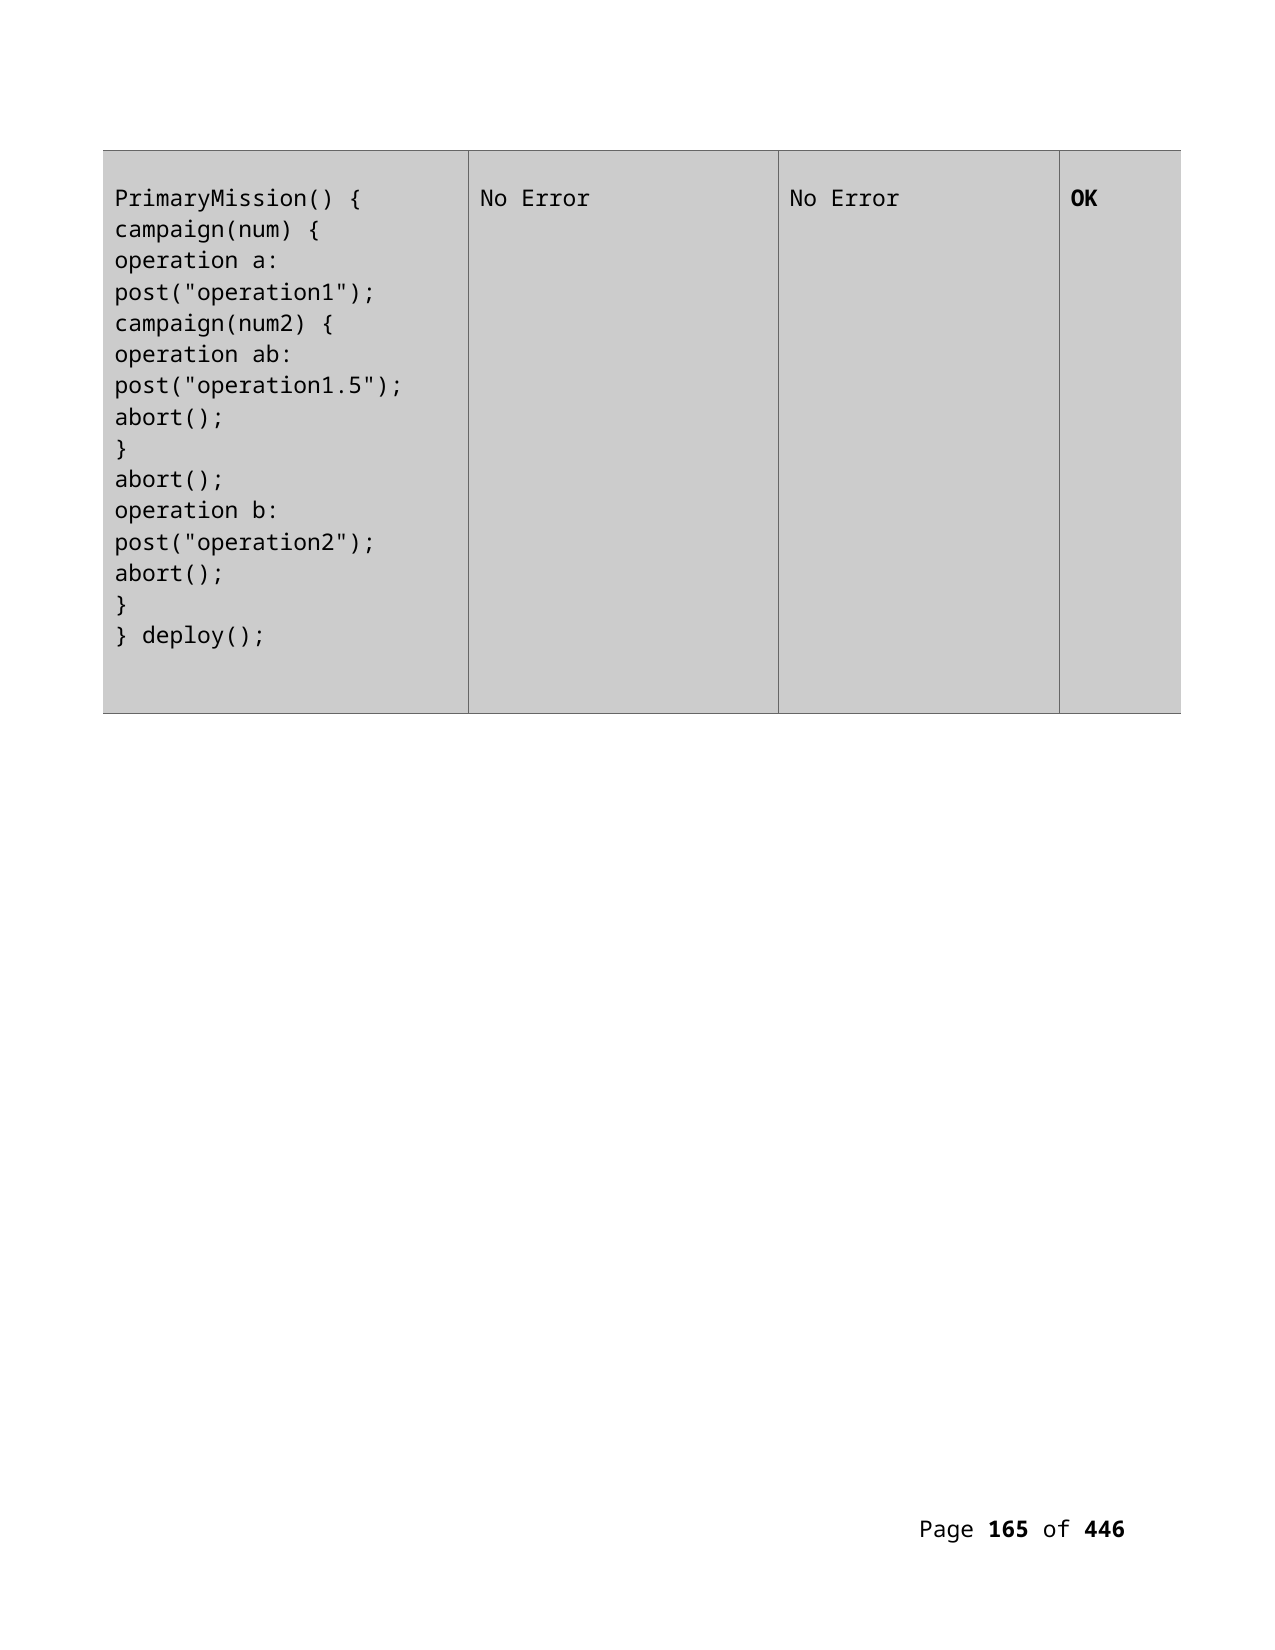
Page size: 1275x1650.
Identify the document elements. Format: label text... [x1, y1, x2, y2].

table_cell OK [1060, 151, 1181, 713]
table_cell PrimaryMission() { campaign(num) { operation a: post("operation1"); campaign(num2) { operation ab: post("operation1.5"); abort(); } abort(); operation b: post("operation2"); abort(); } } deploy(); [103, 151, 468, 713]
table_cell No Error [469, 151, 778, 713]
table_cell No Error [779, 151, 1059, 713]
